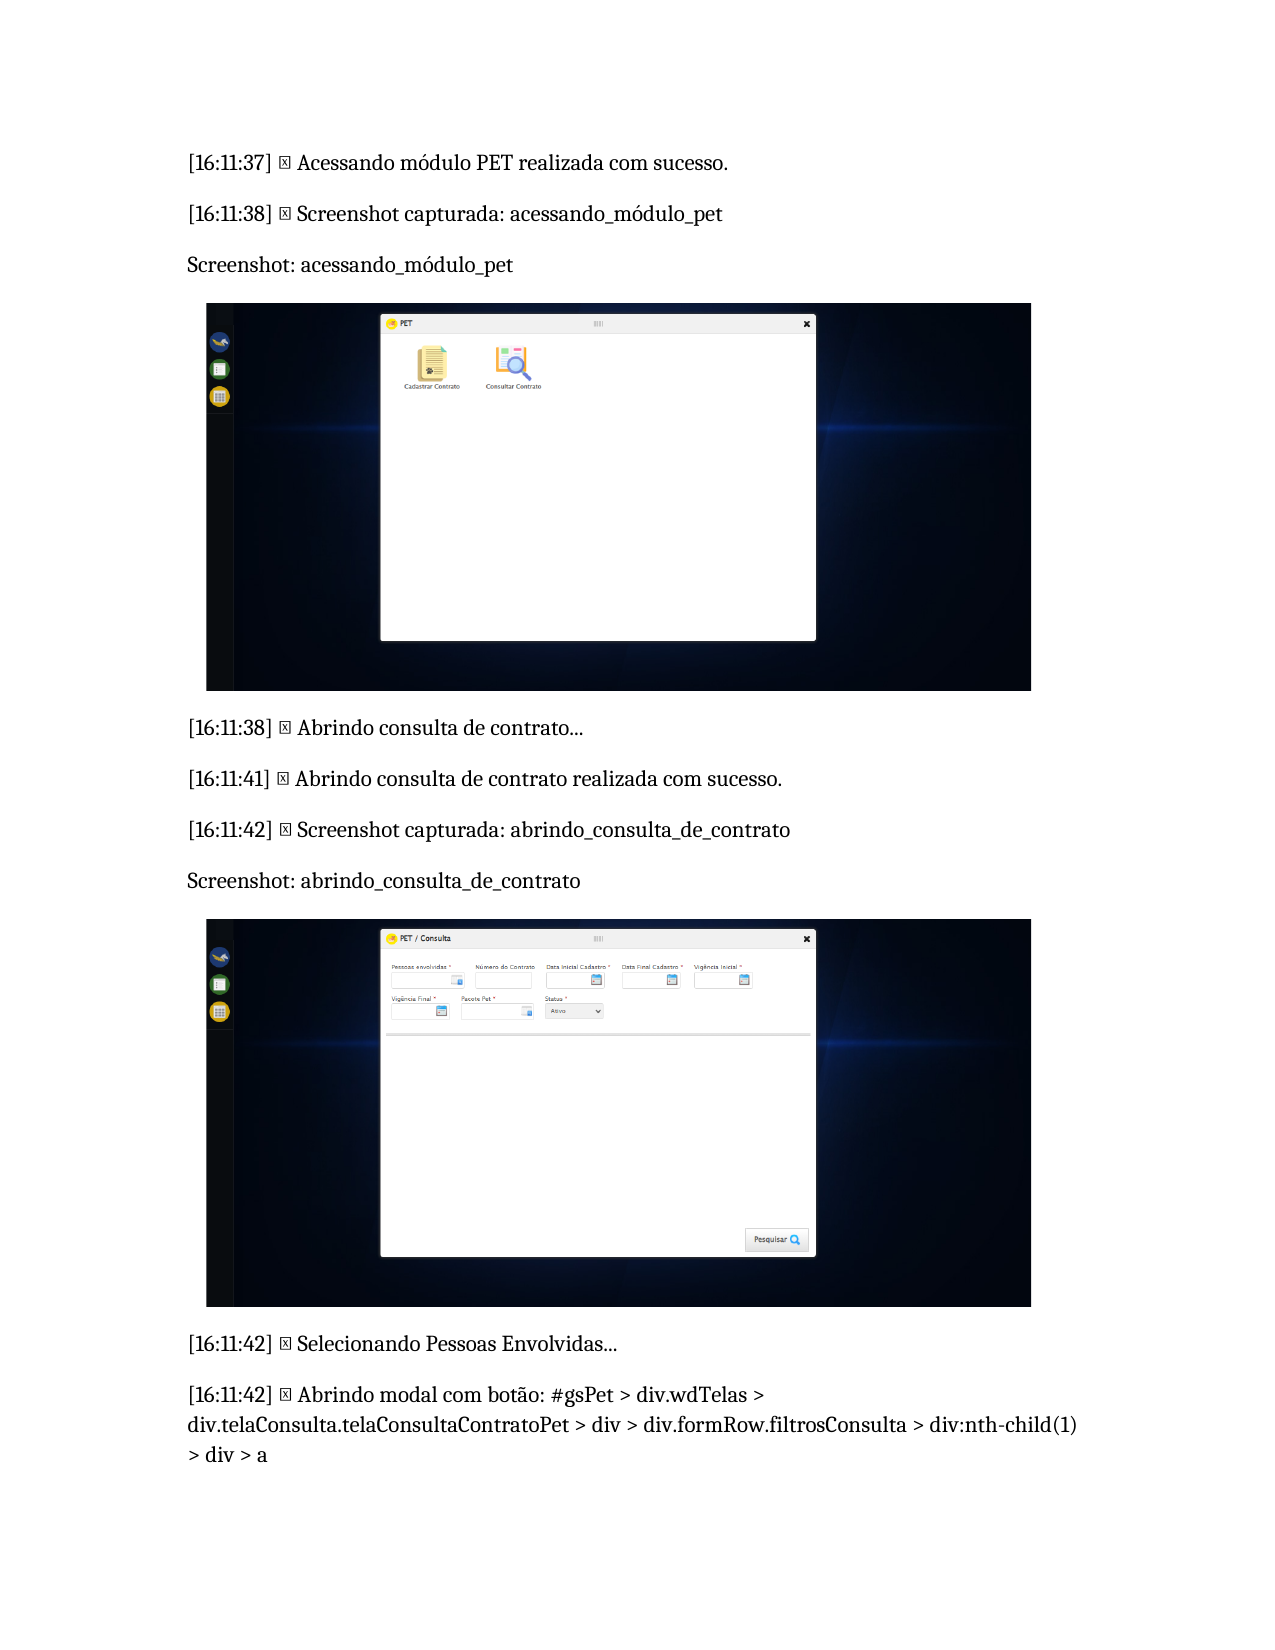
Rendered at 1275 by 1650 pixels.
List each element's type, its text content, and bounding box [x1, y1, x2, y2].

text Screenshot: abrindo_consulta_de_contrato [187, 868, 1087, 894]
text [16:11:42] 🔄 Selecionando Pessoas Envolvidas... [187, 1331, 1087, 1357]
text [16:11:38] 🔄 Abrindo consulta de contrato... [187, 715, 1087, 741]
text [16:11:42] 🔘 Abrindo modal com botão: #gsPet > div.wdTelas > div.telaConsulta.telaConsultaContratoPet > div > div.formRow.filtrosConsulta > div:nth-child(1) > div > a [187, 1382, 1087, 1469]
text Screenshot: acessando_módulo_pet [187, 252, 1087, 278]
picture [206, 919, 1032, 1307]
text [16:11:42] 📸 Screenshot capturada: abrindo_consulta_de_contrato [187, 817, 1087, 843]
picture [206, 303, 1032, 691]
text [16:11:41] ✅ Abrindo consulta de contrato realizada com sucesso. [187, 766, 1087, 792]
text [16:11:38] 📸 Screenshot capturada: acessando_módulo_pet [187, 201, 1087, 227]
text [16:11:37] ✅ Acessando módulo PET realizada com sucesso. [187, 150, 1087, 176]
